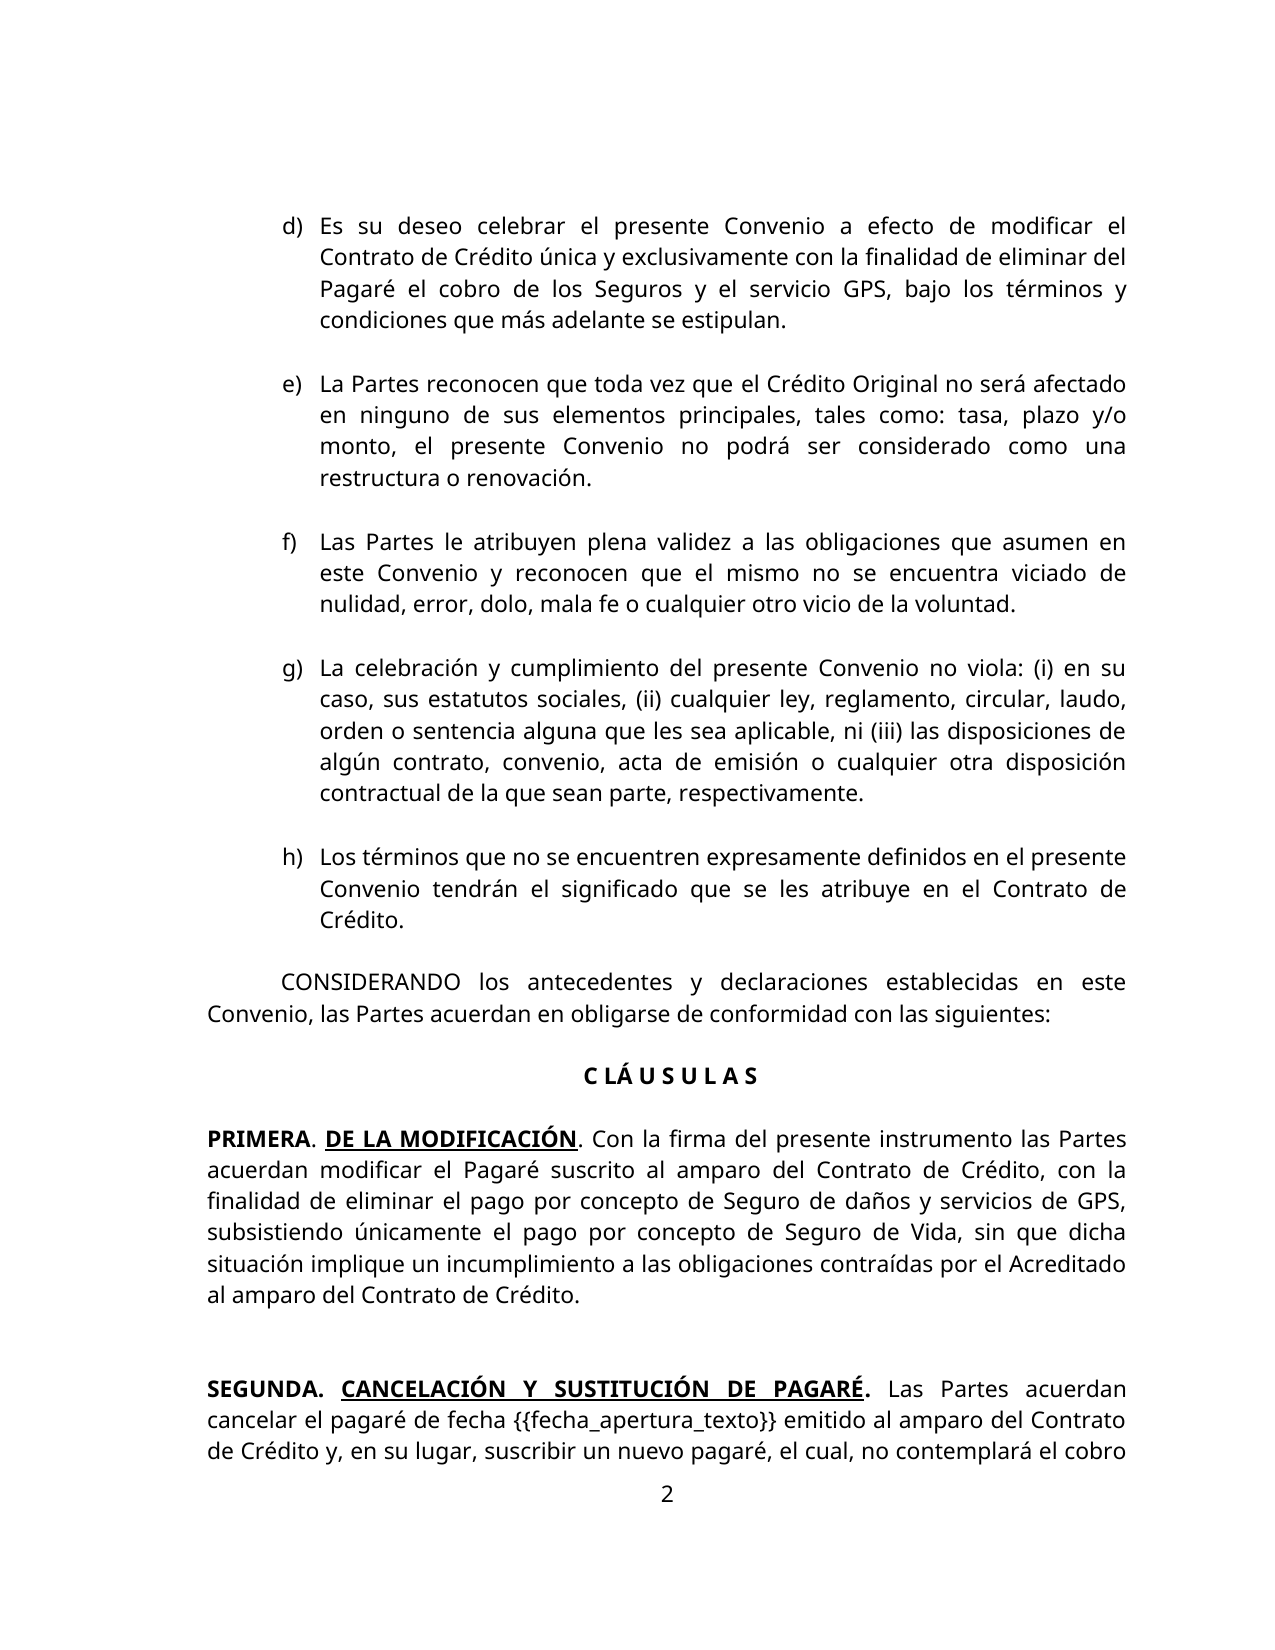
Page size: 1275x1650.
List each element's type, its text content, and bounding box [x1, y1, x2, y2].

list Es su deseo celebrar el presente Convenio a efecto de modificar el Contrato de Crédito única y exclusivamente con la finalidad de eliminar del Pagaré el cobro de los Seguros y el servicio GPS, bajo los términos y condiciones que más adelante se estipulan. [282, 210, 1127, 335]
list Las Partes le atribuyen plena validez a las obligaciones que asumen en este Convenio y reconocen que el mismo no se encuentra viciado de nulidad, error, dolo, mala fe o cualquier otro vicio de la voluntad. [282, 526, 1127, 619]
list CONSIDERANDO los antecedentes y declaraciones establecidas en este Convenio, las Partes acuerdan en obligarse de conformidad con las siguientes: [207, 966, 1127, 1029]
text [207, 1372, 1127, 1466]
text C LÁ U S U L A S [207, 1060, 1127, 1091]
list La celebración y cumplimiento del presente Convenio no viola: (i) en su caso, sus estatutos sociales, (ii) cualquier ley, reglamento, circular, laudo, orden o sentencia alguna que les sea aplicable, ni (iii) las disposiciones de algún contrato, convenio, acta de emisión o cualquier otra disposición contractual de la que sean parte, respectivamente. [282, 652, 1127, 808]
list La Partes reconocen que toda vez que el Crédito Original no será afectado en ninguno de sus elementos principales, tales como: tasa, plazo y/o monto, el presente Convenio no podrá ser considerado como una restructura o renovación. [282, 368, 1127, 493]
text PRIMERA. DE LA MODIFICACIÓN. Con la firma del presente instrumento las Partes acuerdan modificar el Pagaré suscrito al amparo del Contrato de Crédito, con la finalidad de eliminar el pago por concepto de Seguro de daños y servicios de GPS, subsistiendo únicamente el pago por concepto de Seguro de Vida, sin que dicha situación implique un incumplimiento a las obligaciones contraídas por el Acreditado al amparo del Contrato de Crédito. [207, 1122, 1127, 1310]
list Los términos que no se encuentren expresamente definidos en el presente Convenio tendrán el significado que se les atribuye en el Contrato de Crédito. [282, 841, 1127, 935]
